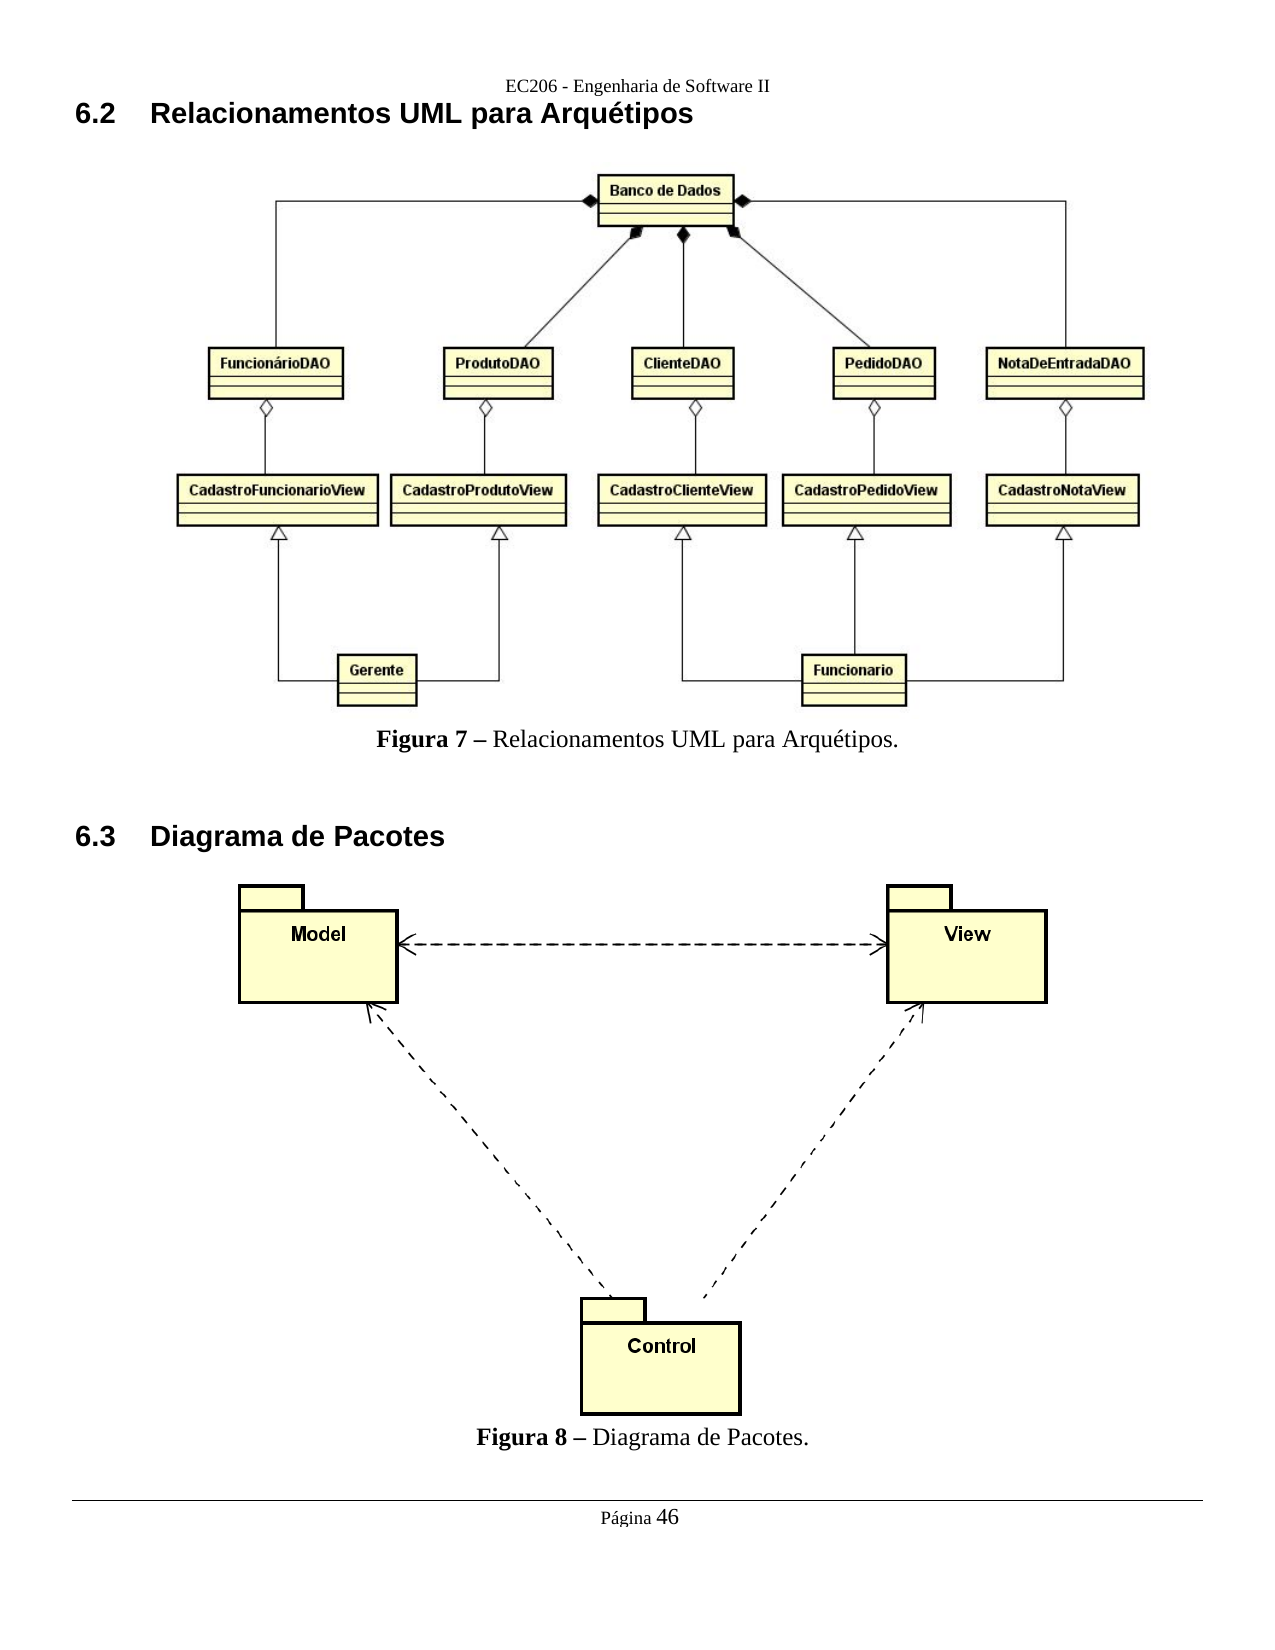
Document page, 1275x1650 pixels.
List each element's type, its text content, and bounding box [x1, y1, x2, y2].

text Figura 7 – Relacionamentos UML para Arquétipos. [265, 724, 1010, 752]
picture [167, 162, 1175, 719]
text Figura 8 – Diagrama de Pacotes. [19, 1422, 1267, 1451]
picture [230, 879, 1055, 1423]
subtitle Relacionamentos UML para Arquétipos [75, 96, 1267, 129]
subtitle Diagrama de Pacotes [75, 819, 1267, 853]
